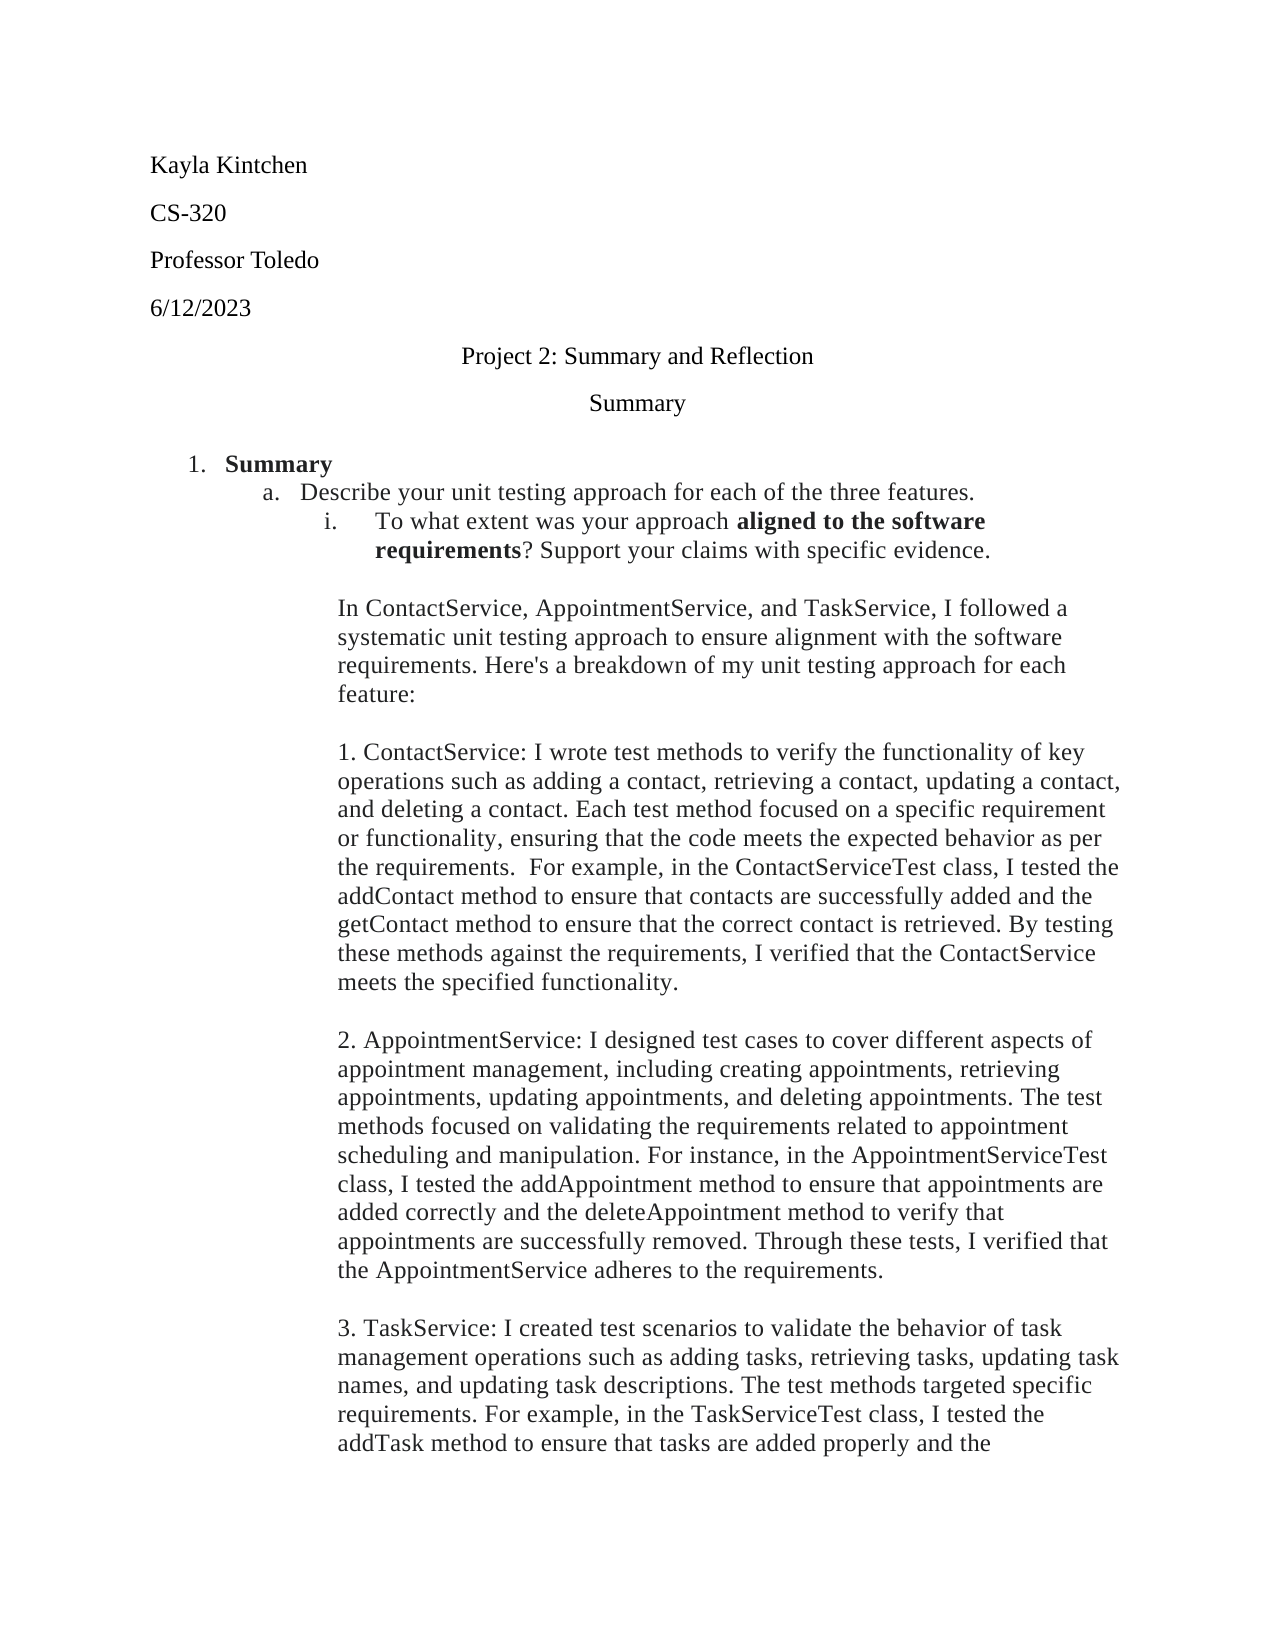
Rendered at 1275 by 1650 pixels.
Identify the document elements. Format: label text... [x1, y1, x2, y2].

text Project 2: Summary and Reflection [150, 341, 1125, 369]
text 2. AppointmentService: I designed test cases to cover different aspects of appointment management, including creating appointments, retrieving appointments, updating appointments, and deleting appointments. The test methods focused on validating the requirements related to appointment scheduling and manipulation. For instance, in the AppointmentServiceTest class, I tested the addAppointment method to ensure that appointments are added correctly and the deleteAppointment method to verify that appointments are successfully removed. Through these tests, I verified that the AppointmentService adheres to the requirements. [337, 1025, 1125, 1284]
list Summary [187, 449, 1125, 477]
list To what extent was your approach aligned to the software requirements? Support your claims with specific evidence. [337, 506, 1125, 564]
text Professor Toledo [150, 245, 1125, 274]
list Describe your unit testing approach for each of the three features. [262, 477, 1125, 506]
text CS-320 [150, 198, 1125, 226]
text Kayla Kintchen [150, 150, 1125, 179]
text 6/12/2023 [150, 293, 1125, 322]
text In ContactService, AppointmentService, and TaskService, I followed a systematic unit testing approach to ensure alignment with the software requirements. Here's a breakdown of my unit testing approach for each feature: [337, 593, 1125, 708]
text Summary [150, 388, 1125, 417]
text 1. ContactService: I wrote test methods to verify the functionality of key operations such as adding a contact, retrieving a contact, updating a contact, and deleting a contact. Each test method focused on a specific requirement or functionality, ensuring that the code meets the expected behavior as per the requirements. For example, in the ContactServiceTest class, I tested the addContact method to ensure that contacts are successfully added and the getContact method to ensure that the correct contact is retrieved. By testing these methods against the requirements, I verified that the ContactService meets the specified functionality. [337, 737, 1125, 996]
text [337, 1313, 1125, 1457]
